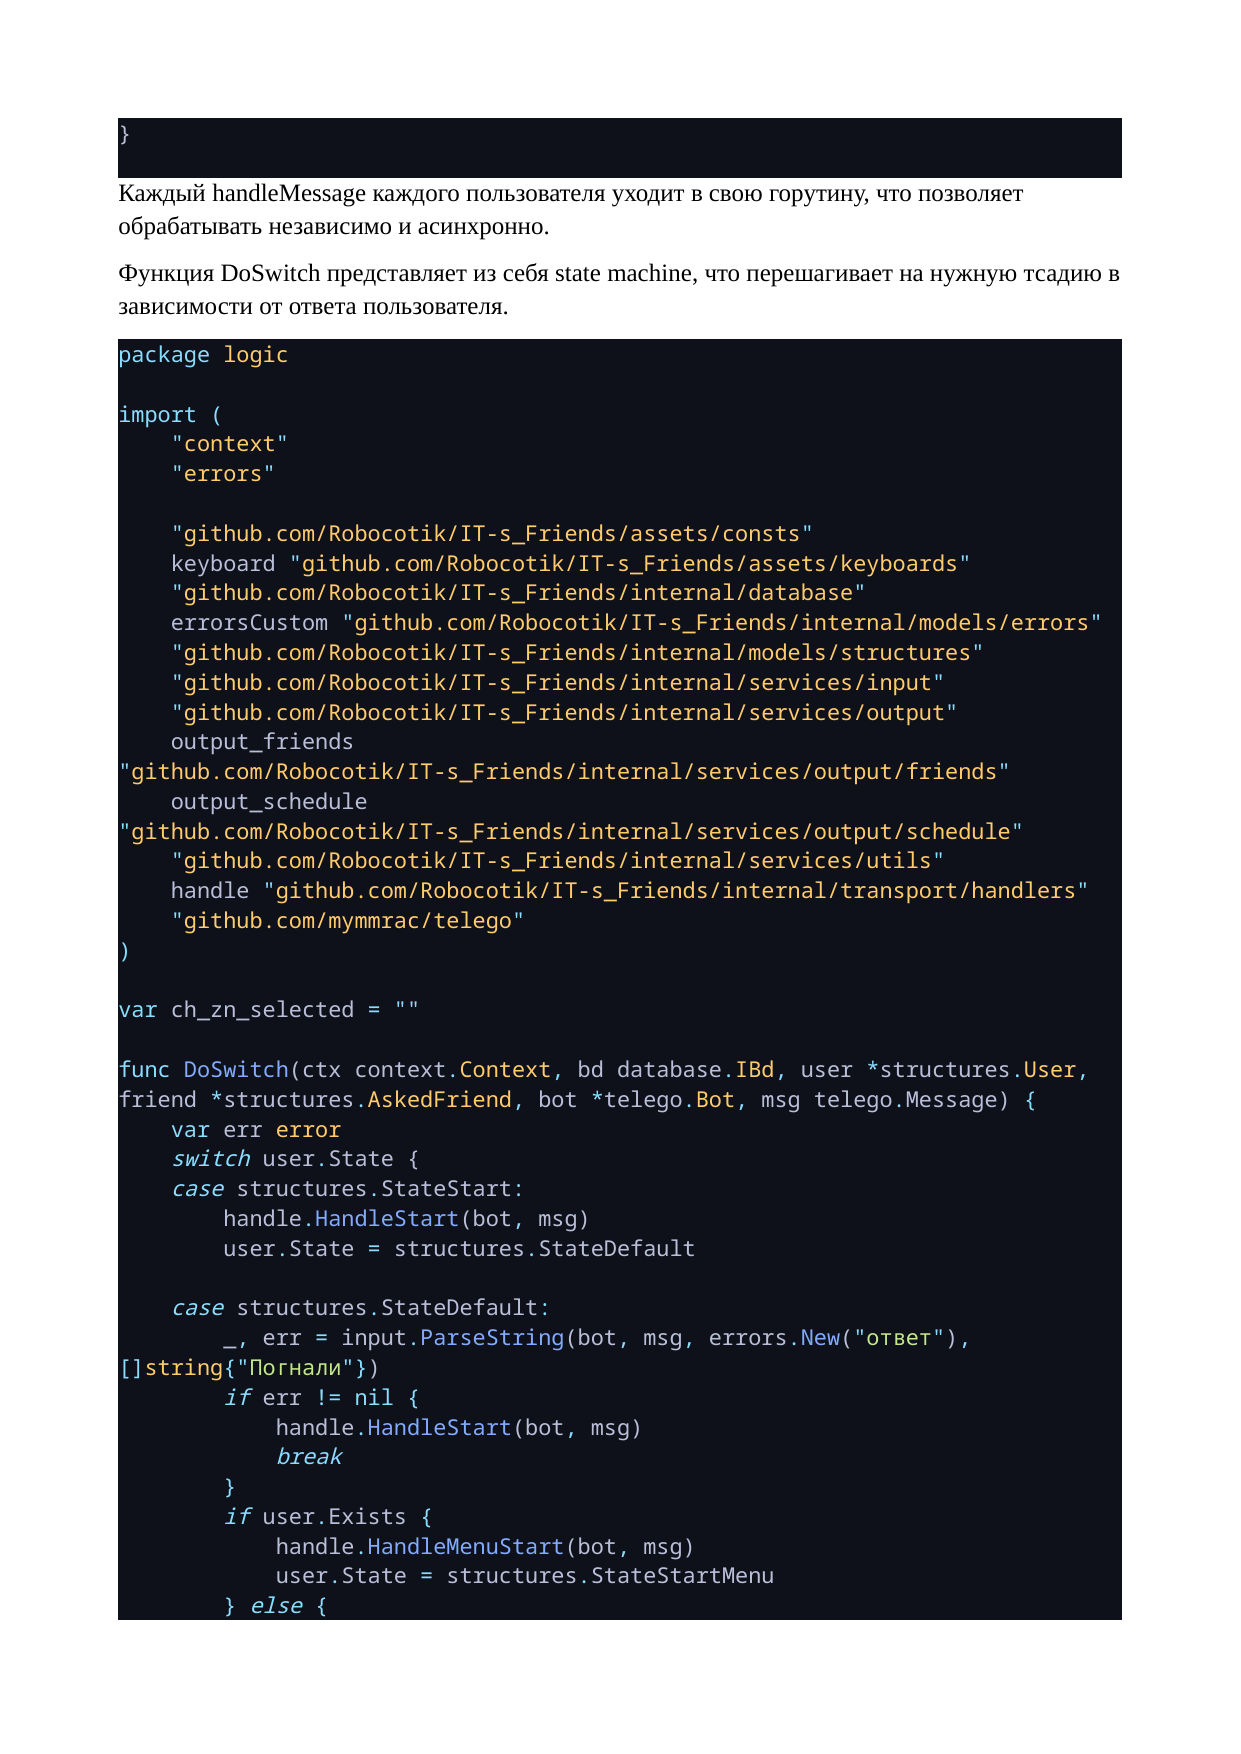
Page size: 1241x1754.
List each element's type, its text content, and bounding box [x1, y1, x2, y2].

text "github.com/Robocotik/IT-s_Friends/internal/models/structures" [118, 637, 1122, 667]
text case structures.StateStart: [118, 1173, 1122, 1203]
text } [118, 118, 1122, 148]
text } else { [118, 1590, 1122, 1620]
text "context" [118, 428, 1122, 458]
text handle.HandleStart(bot, msg) [118, 1411, 1122, 1441]
text _, err = input.ParseString(bot, msg, errors.New("ответ"), []string{"Погнали"}) [118, 1322, 1122, 1382]
text switch user.State { [118, 1143, 1122, 1173]
text if err != nil { [118, 1382, 1122, 1411]
text "errors" [118, 458, 1122, 488]
text package logic [118, 339, 1122, 369]
text Функция DoSwitch представляет из себя state machine, что перешагивает на нужную тсадию в зависимости от ответа пользователя. [118, 258, 1122, 320]
text "github.com/Robocotik/IT-s_Friends/internal/services/output" [118, 696, 1122, 726]
text break [118, 1441, 1122, 1471]
text keyboard "github.com/Robocotik/IT-s_Friends/assets/keyboards" [118, 547, 1122, 577]
text } [118, 1471, 1122, 1501]
text output_schedule "github.com/Robocotik/IT-s_Friends/internal/services/output/schedule" [118, 786, 1122, 845]
text ) [118, 935, 1122, 964]
text "github.com/Robocotik/IT-s_Friends/internal/services/input" [118, 667, 1122, 696]
text errorsCustom "github.com/Robocotik/IT-s_Friends/internal/models/errors" [118, 607, 1122, 637]
text handle "github.com/Robocotik/IT-s_Friends/internal/transport/handlers" [118, 875, 1122, 905]
text case structures.StateDefault: [118, 1292, 1122, 1322]
text output_friends "github.com/Robocotik/IT-s_Friends/internal/services/output/friends" [118, 726, 1122, 786]
text if user.Exists { [118, 1501, 1122, 1531]
text var ch_zn_selected = "" [118, 994, 1122, 1024]
text handle.HandleMenuStart(bot, msg) [118, 1531, 1122, 1560]
text "github.com/Robocotik/IT-s_Friends/internal/database" [118, 577, 1122, 607]
text user.State = structures.StateDefault [118, 1233, 1122, 1262]
text handle.HandleStart(bot, msg) [118, 1203, 1122, 1233]
text func DoSwitch(ctx context.Context, bd database.IBd, user *structures.User, friend *structures.AskedFriend, bot *telego.Bot, msg telego.Message) { [118, 1054, 1122, 1113]
text "github.com/Robocotik/IT-s_Friends/internal/services/utils" [118, 845, 1122, 875]
text "github.com/Robocotik/IT-s_Friends/assets/consts" [118, 518, 1122, 547]
text Каждый handleMessage каждого пользователя уходит в свою горутину, что позволяет обрабатывать независимо и асинхронно. [118, 178, 1122, 239]
text import ( [118, 398, 1122, 428]
text "github.com/mymmrac/telego" [118, 905, 1122, 935]
text user.State = structures.StateStartMenu [118, 1560, 1122, 1590]
text var err error [118, 1113, 1122, 1143]
